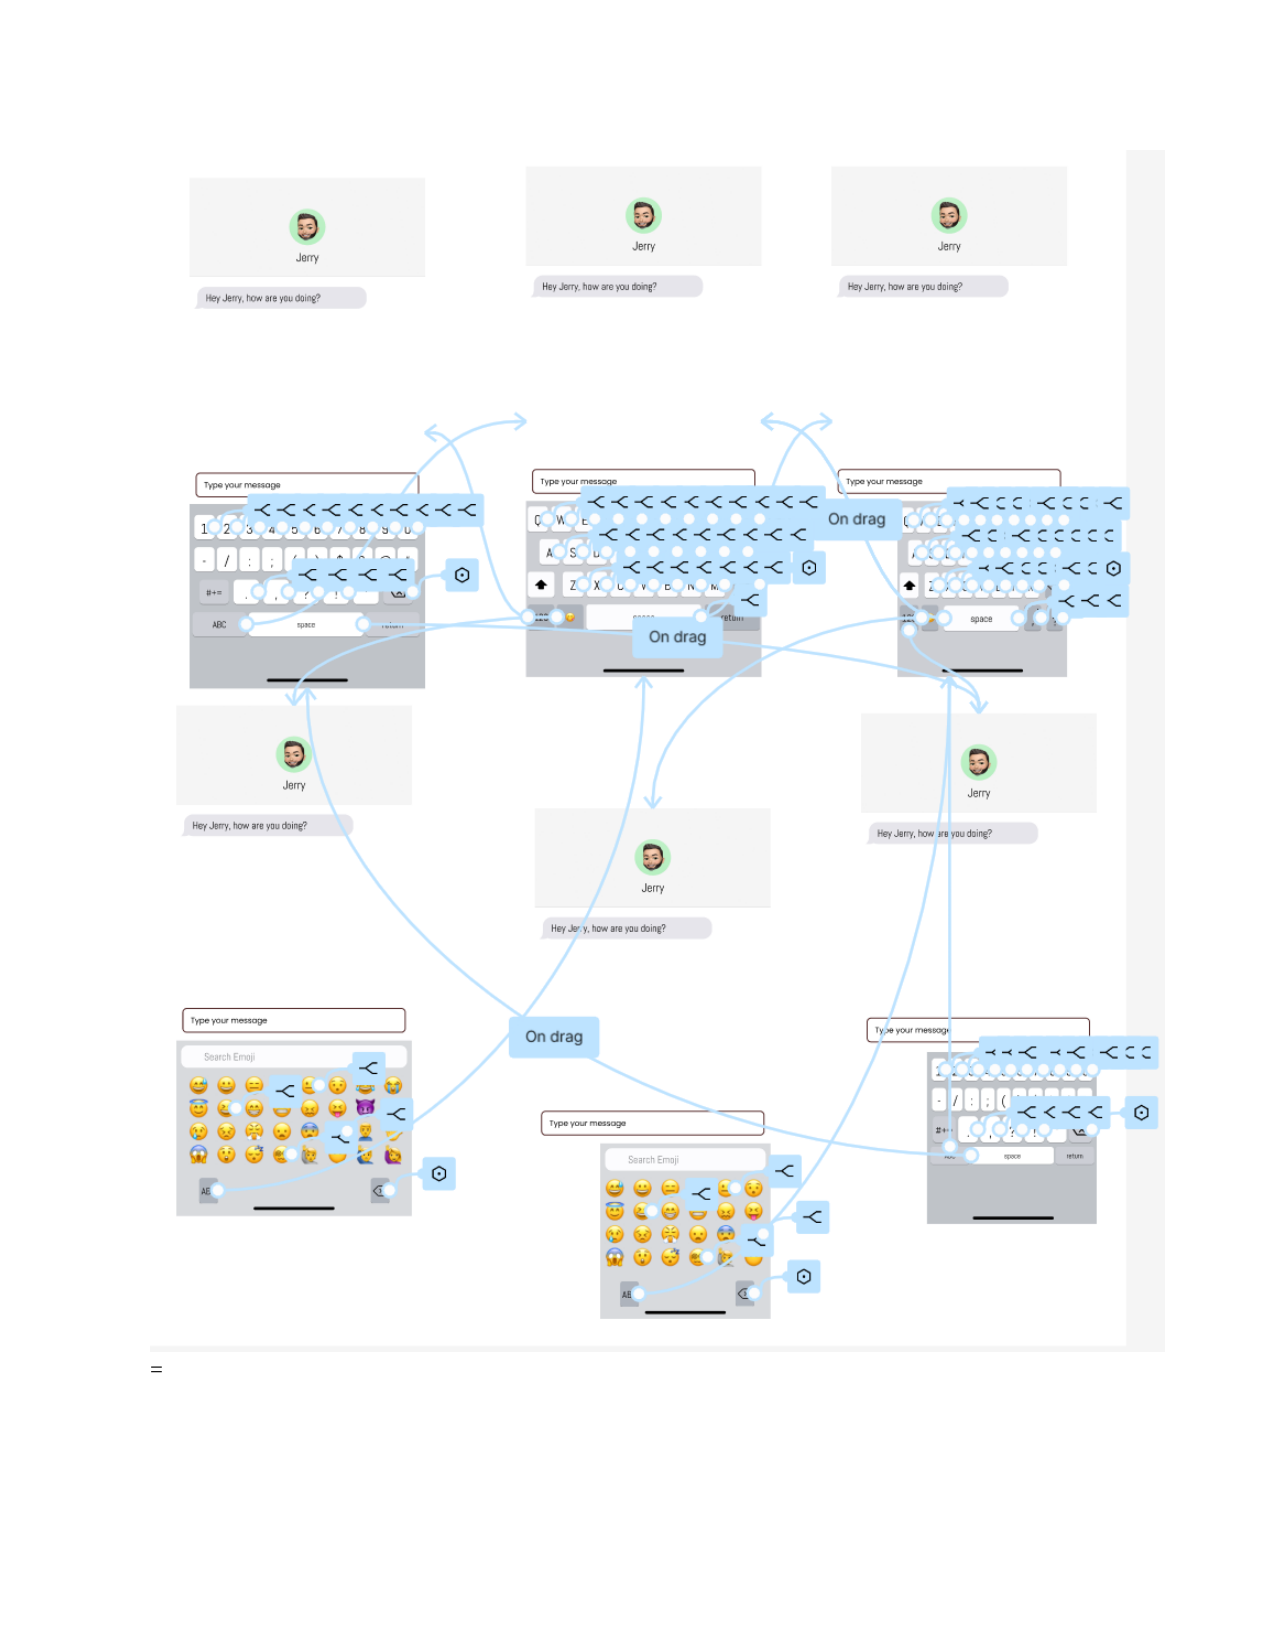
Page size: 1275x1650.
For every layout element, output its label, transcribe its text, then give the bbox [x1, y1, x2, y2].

text = [150, 1352, 1125, 1382]
picture [150, 150, 1165, 1352]
